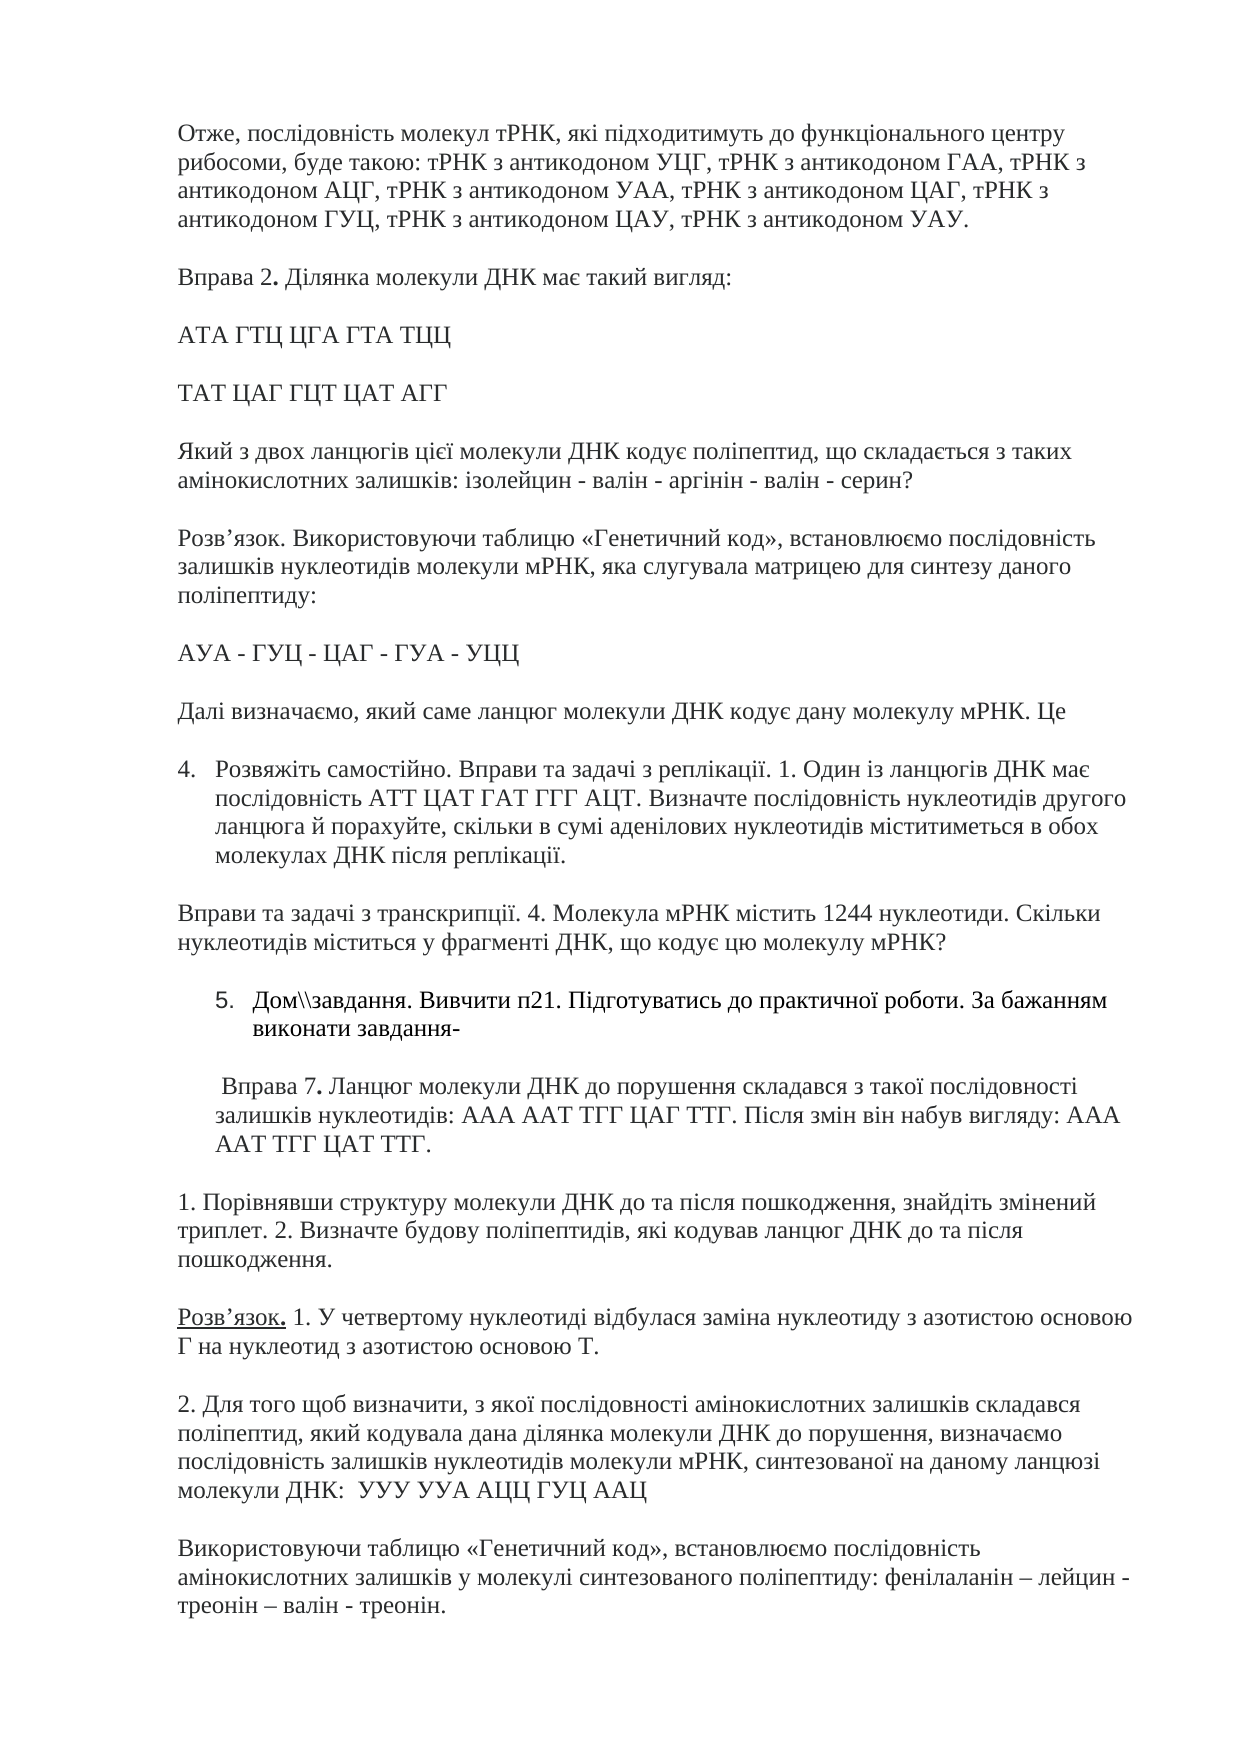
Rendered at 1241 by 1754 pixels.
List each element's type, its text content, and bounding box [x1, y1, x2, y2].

list Розвяжіть самостійно. Вправи та задачі з реплікації. 1. Один із ланцюгів ДНК має послідовність АТТ ЦАТ ГАТ ГГГ АЦТ. Визначте послідовність нуклеотидів другого ланцюга й порахуйте, скільки в сумі аденілових нуклеотидів міститиметься в обох молекулах ДНК після реплікації. [177, 754, 1152, 869]
text Який з двох ланцюгів цієї молекули ДНК кодує поліпептид, що складається з таких амінокислотних залишків: ізолейцин - валін - аргінін - валін - серин? [177, 436, 1152, 493]
text Вправа 2. Ділянка молекули ДНК має такий вигляд: [177, 262, 1152, 291]
text Розв’язок. Використовуючи таблицю «Генетичний код», встановлюємо послідовність залишків нуклеотидів молекули мРНК, яка слугувала матрицею для синтезу даного поліпептиду: [177, 523, 1152, 609]
text 2. Для того щоб визначити, з якої послідовності амінокислотних залишків складався поліпептид, який кодувала дана ділянка молекули ДНК до порушення, визначаємо послідовність залишків нуклеотидів молекули мРНК, синтезованої на даному ланцюзі молекули ДНК: УУУ УУА АЦЦ ГУЦ ААЦ [177, 1389, 1152, 1504]
text Розв’язок. 1. У четвертому нуклеотиді відбулася заміна нуклеотиду з азотистою основою Г на нуклеотид з азотистою основою Т. [177, 1302, 1152, 1360]
text Отже, послідовність молекул тРНК, які підходитимуть до функціонального центру рибосоми, буде такою: тРНК з антикодоном УЦГ, тРНК з антикодоном ГАА, тРНК з антикодоном АЦГ, тРНК з антикодоном УАА, тРНК з антикодоном ЦАГ, тРНК з антикодоном ГУЦ, тРНК з антикодоном ЦАУ, тРНК з антикодоном УАУ. [177, 118, 1152, 233]
text АУА - ГУЦ - ЦАГ - ГУА - УЦЦ [177, 638, 1152, 667]
text АТА ГТЦ ЦГА ГТА ТЦЦ [177, 320, 1152, 349]
text Далі визначаємо, який саме ланцюг молекули ДНК кодує дану молекулу мРНК. Це [177, 696, 1152, 725]
text Вправа 7. Ланцюг молекули ДНК до порушення складався з такої послідовності залишків нуклеотидів: AAA ААТ ТГГ ЦАГ ТТГ. Після змін він набув вигляду: ААА ААТ ТГГ ЦАТ ТТГ. [215, 1071, 1152, 1158]
text ТАТ ЦАГ ГЦТ ЦАТ АГГ [177, 378, 1152, 407]
list Дом\\завдання. Вивчити п21. Підготуватись до практичної роботи. За бажанням виконати завдання- [215, 985, 1152, 1042]
text 1. Порівнявши структуру молекули ДНК до та після пошкодження, знайдіть змінений триплет. 2. Визначте будову поліпептидів, які кодував ланцюг ДНК до та після пошкодження. [177, 1187, 1152, 1273]
text Використовуючи таблицю «Генетичний код», встановлюємо послідовність амінокислотних залишків у молекулі синтезованого поліпептиду: фенілаланін – лейцин - треонін – валін - треонін. [177, 1533, 1152, 1619]
text Вправи та задачі з транскрипції. 4. Молекула мРНК містить 1244 нуклеотиди. Скільки нуклеотидів міститься у фрагменті ДНК, що кодує цю молекулу мРНК? [177, 898, 1152, 956]
